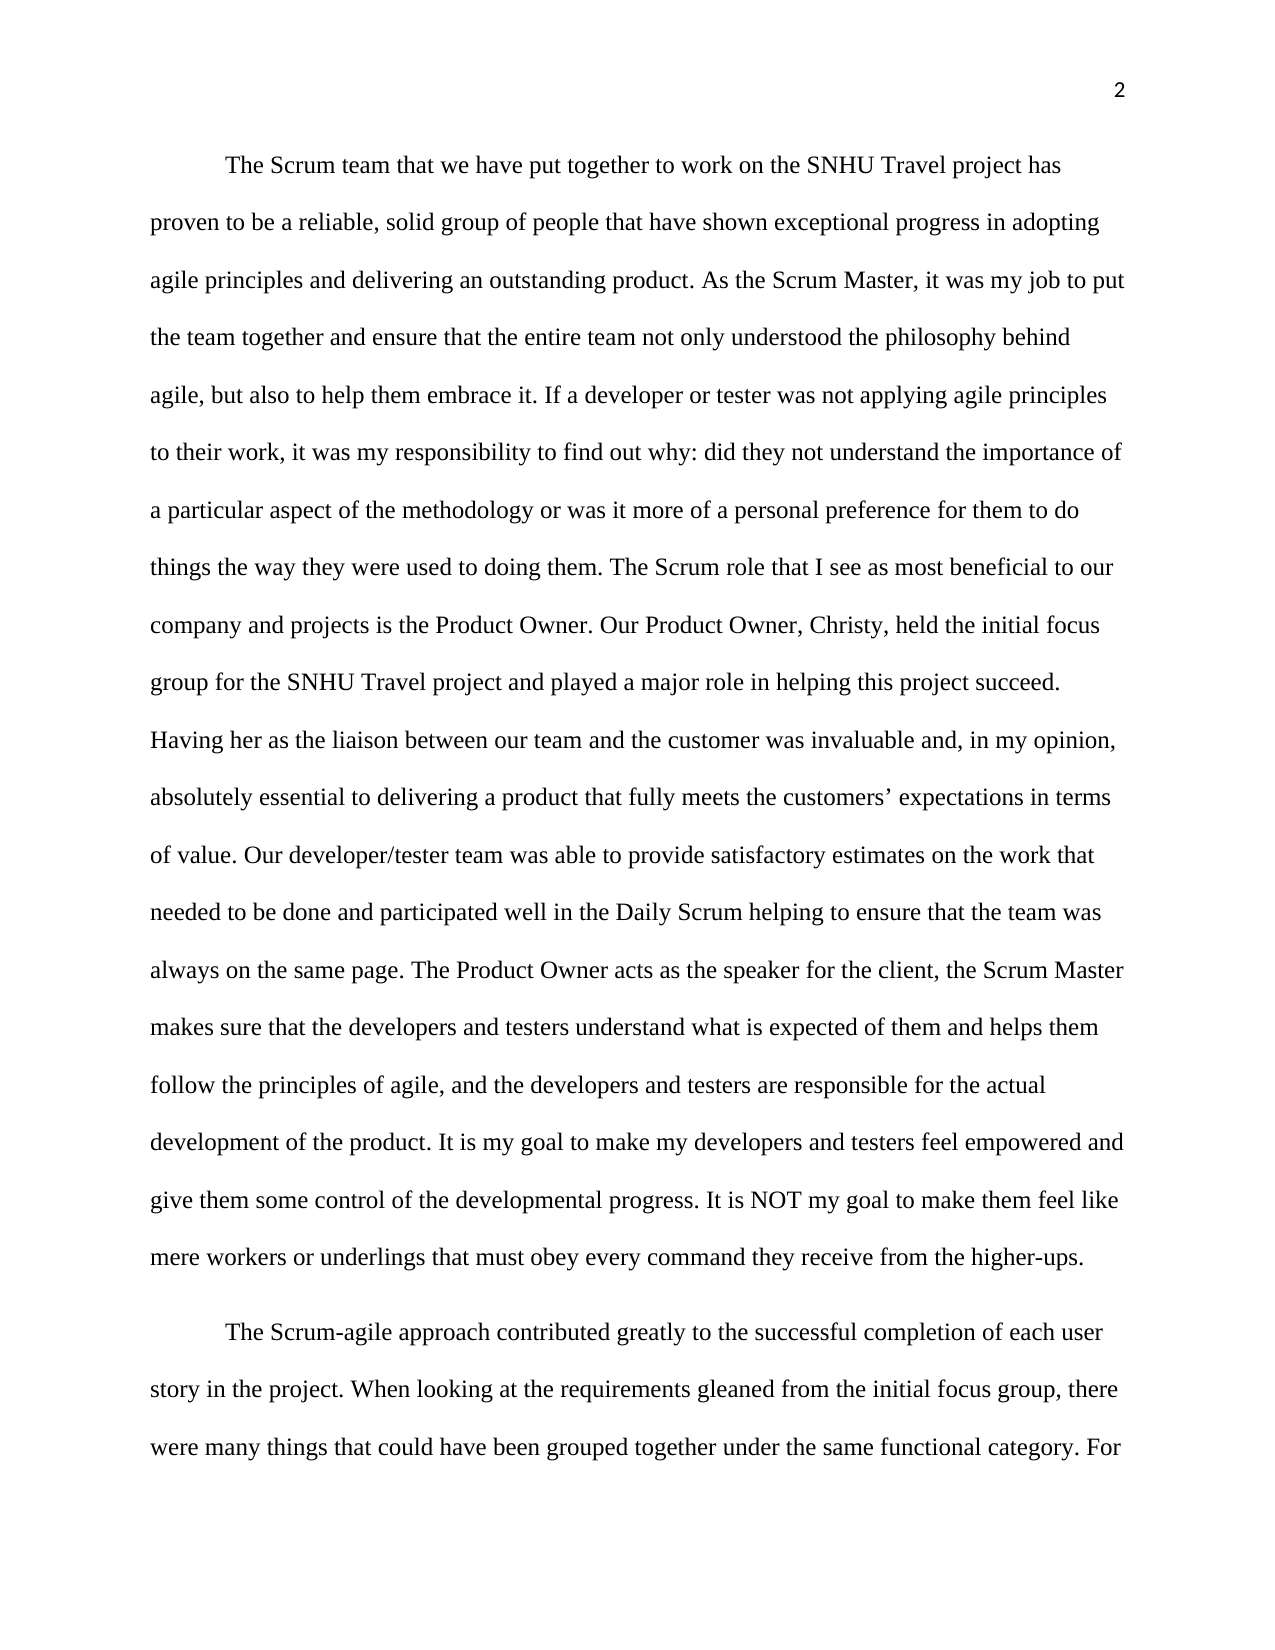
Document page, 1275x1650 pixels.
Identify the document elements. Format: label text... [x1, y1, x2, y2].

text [150, 1317, 1125, 1460]
text The Scrum team that we have put together to work on the SNHU Travel project has proven to be a reliable, solid group of people that have shown exceptional progress in adopting agile principles and delivering an outstanding product. As the Scrum Master, it was my job to put the team together and ensure that the entire team not only understood the philosophy behind agile, but also to help them embrace it. If a developer or tester was not applying agile principles to their work, it was my responsibility to find out why: did they not understand the importance of a particular aspect of the methodology or was it more of a personal preference for them to do things the way they were used to doing them. The Scrum role that I see as most beneficial to our company and projects is the Product Owner. Our Product Owner, Christy, held the initial focus group for the SNHU Travel project and played a major role in helping this project succeed. Having her as the liaison between our team and the customer was invaluable and, in my opinion, absolutely essential to delivering a product that fully meets the customers’ expectations in terms of value. Our developer/tester team was able to provide satisfactory estimates on the work that needed to be done and participated well in the Daily Scrum helping to ensure that the team was always on the same page. The Product Owner acts as the speaker for the client, the Scrum Master makes sure that the developers and testers understand what is expected of them and helps them follow the principles of agile, and the developers and testers are responsible for the actual development of the product. It is my goal to make my developers and testers feel empowered and give them some control of the developmental progress. It is NOT my goal to make them feel like mere workers or underlings that must obey every command they receive from the higher-ups. [150, 150, 1125, 1271]
